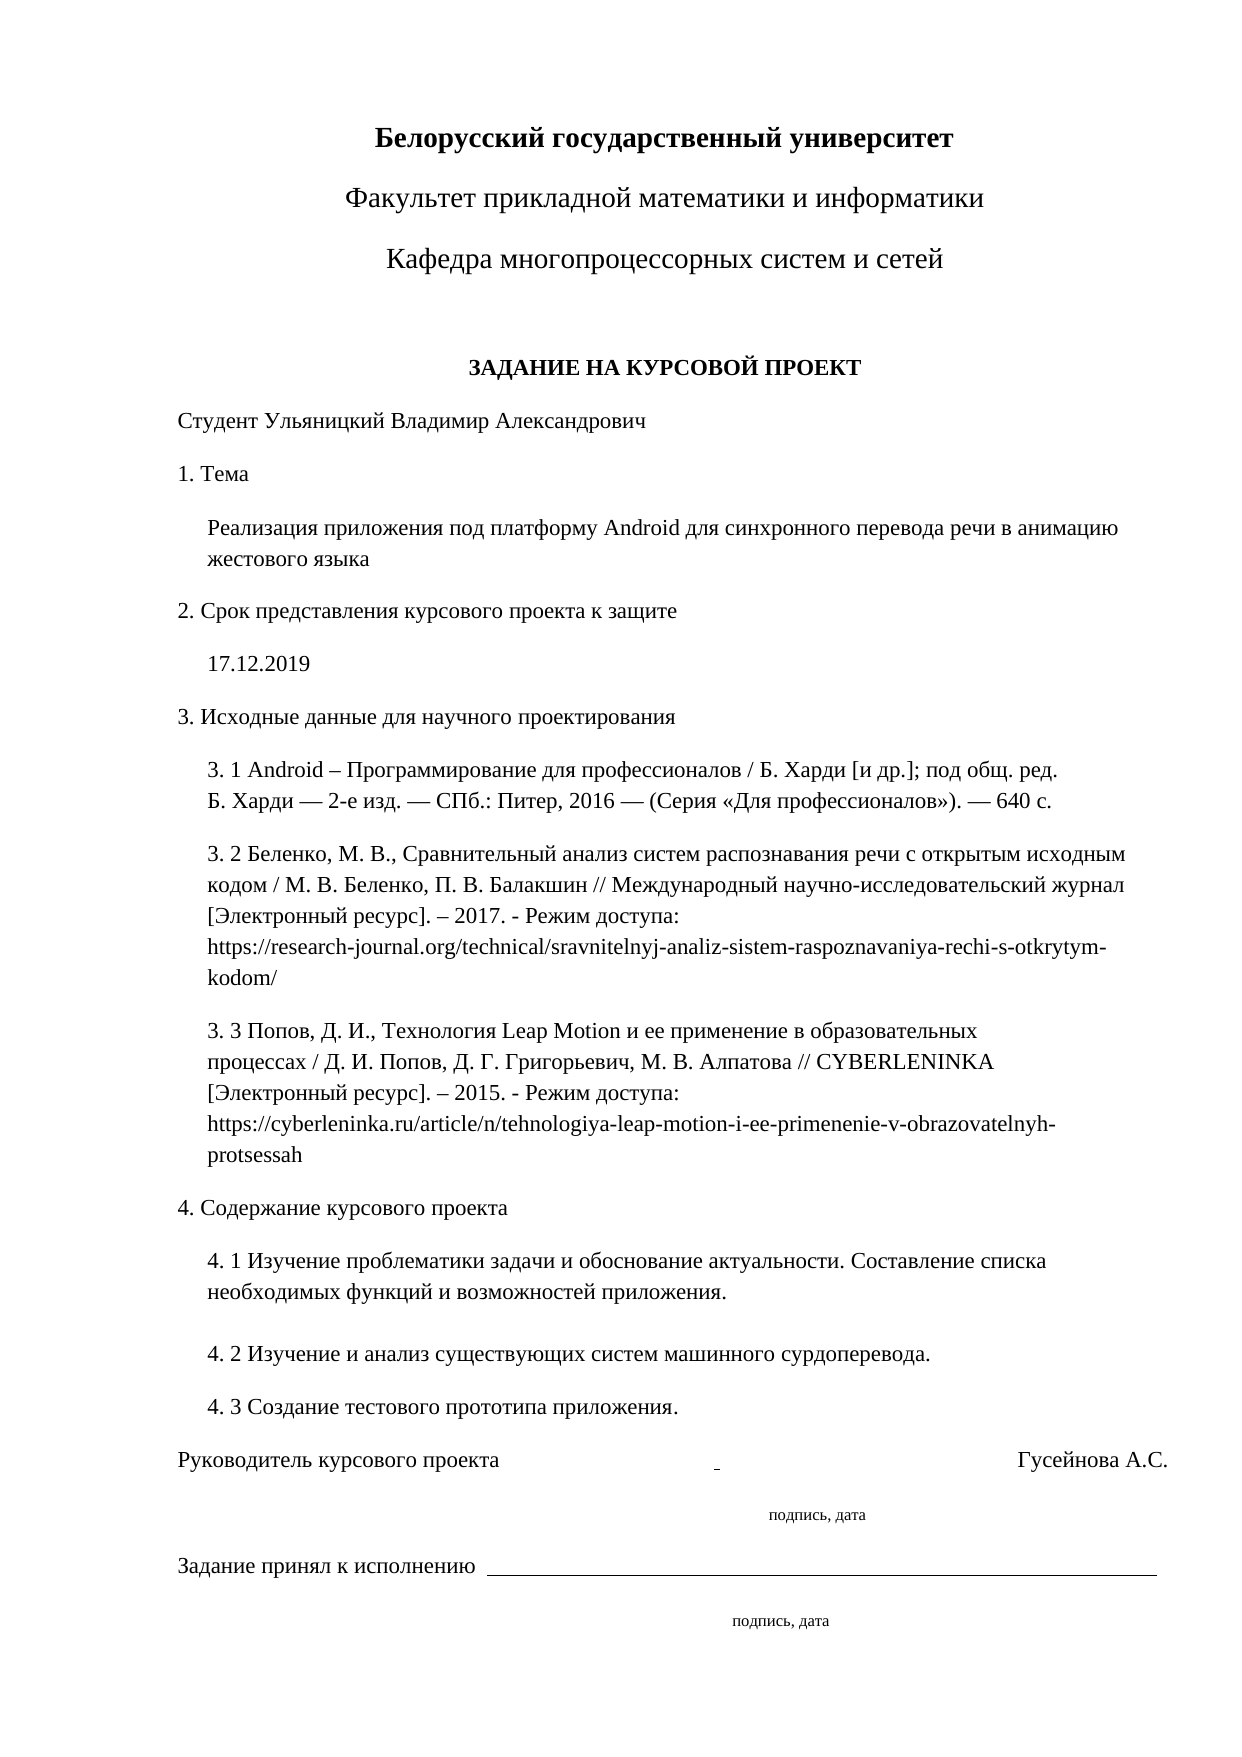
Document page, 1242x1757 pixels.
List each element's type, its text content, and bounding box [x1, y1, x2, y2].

text ЗАДАНИЕ НА КУРСОВОЙ ПРОЕКТ [466, 354, 863, 381]
list Тема [177, 461, 1169, 487]
list Содержание курсового проекта [177, 1194, 1169, 1220]
text 3. 2 Беленко, М. В., Сравнительный анализ систем распознавания речи с открытым исходным кодом / М. В. Беленко, П. В. Балакшин // Международный научно-исследовательский журнал [Электронный ресурс]. – 2017. - Режим доступа: https://research-journal.org/technical/sravnitelnyj-analiz-sistem-raspoznavaniya-rechi-s-otkrytym-kodom/ [207, 840, 1142, 991]
text подпись, дата [768, 1505, 1169, 1524]
text Руководитель курсового проекта Гусейнова А.С. [177, 1446, 1169, 1472]
text Белорусский государственный университет Факультет прикладной математики и информатики Кафедра многопроцессорных систем и сетей [344, 120, 984, 274]
text Задание принял к исполнению [177, 1552, 1169, 1578]
text 4. 3 Создание тестового прототипа приложения. [207, 1393, 1169, 1419]
list 3 Попов, Д. И., Технология Leap Motion и ее применение в образовательных процессах / Д. И. Попов, Д. Г. Григорьевич, М. В. Алпатова // CYBERLENINKA [Электронный ресурс]. – 2015. - Режим доступа: https://cyberleninka.ru/article/n/tehnologiya-leap-motion-i-ee-primenenie-v-obrazovatelnyh-protsessah [207, 1017, 1081, 1168]
list Срок представления курсового проекта к защите 17.12.2019 [177, 597, 678, 677]
text 4. 2 Изучение и анализ существующих систем машинного сурдоперевода. [207, 1340, 1169, 1367]
text 3. 1 Android – Программирование для профессионалов / Б. Харди [и др.]; под общ. ред. Б. Харди — 2-е изд. — СПб.: Питер, 2016 — (Серия «Для профессионалов»). — 640 с. [207, 756, 1078, 814]
text Реализация приложения под платформу Android для синхронного перевода речи в анимацию жестового языка [207, 514, 1142, 571]
list Исходные данные для научного проектирования [177, 703, 1169, 729]
text 4. 1 Изучение проблематики задачи и обоснование актуальности. Составление списка необходимых функций и возможностей приложения. [207, 1247, 1169, 1304]
text подпись, дата [466, 1611, 1095, 1630]
text Студент Ульяницкий Владимир Александрович [177, 407, 1169, 434]
